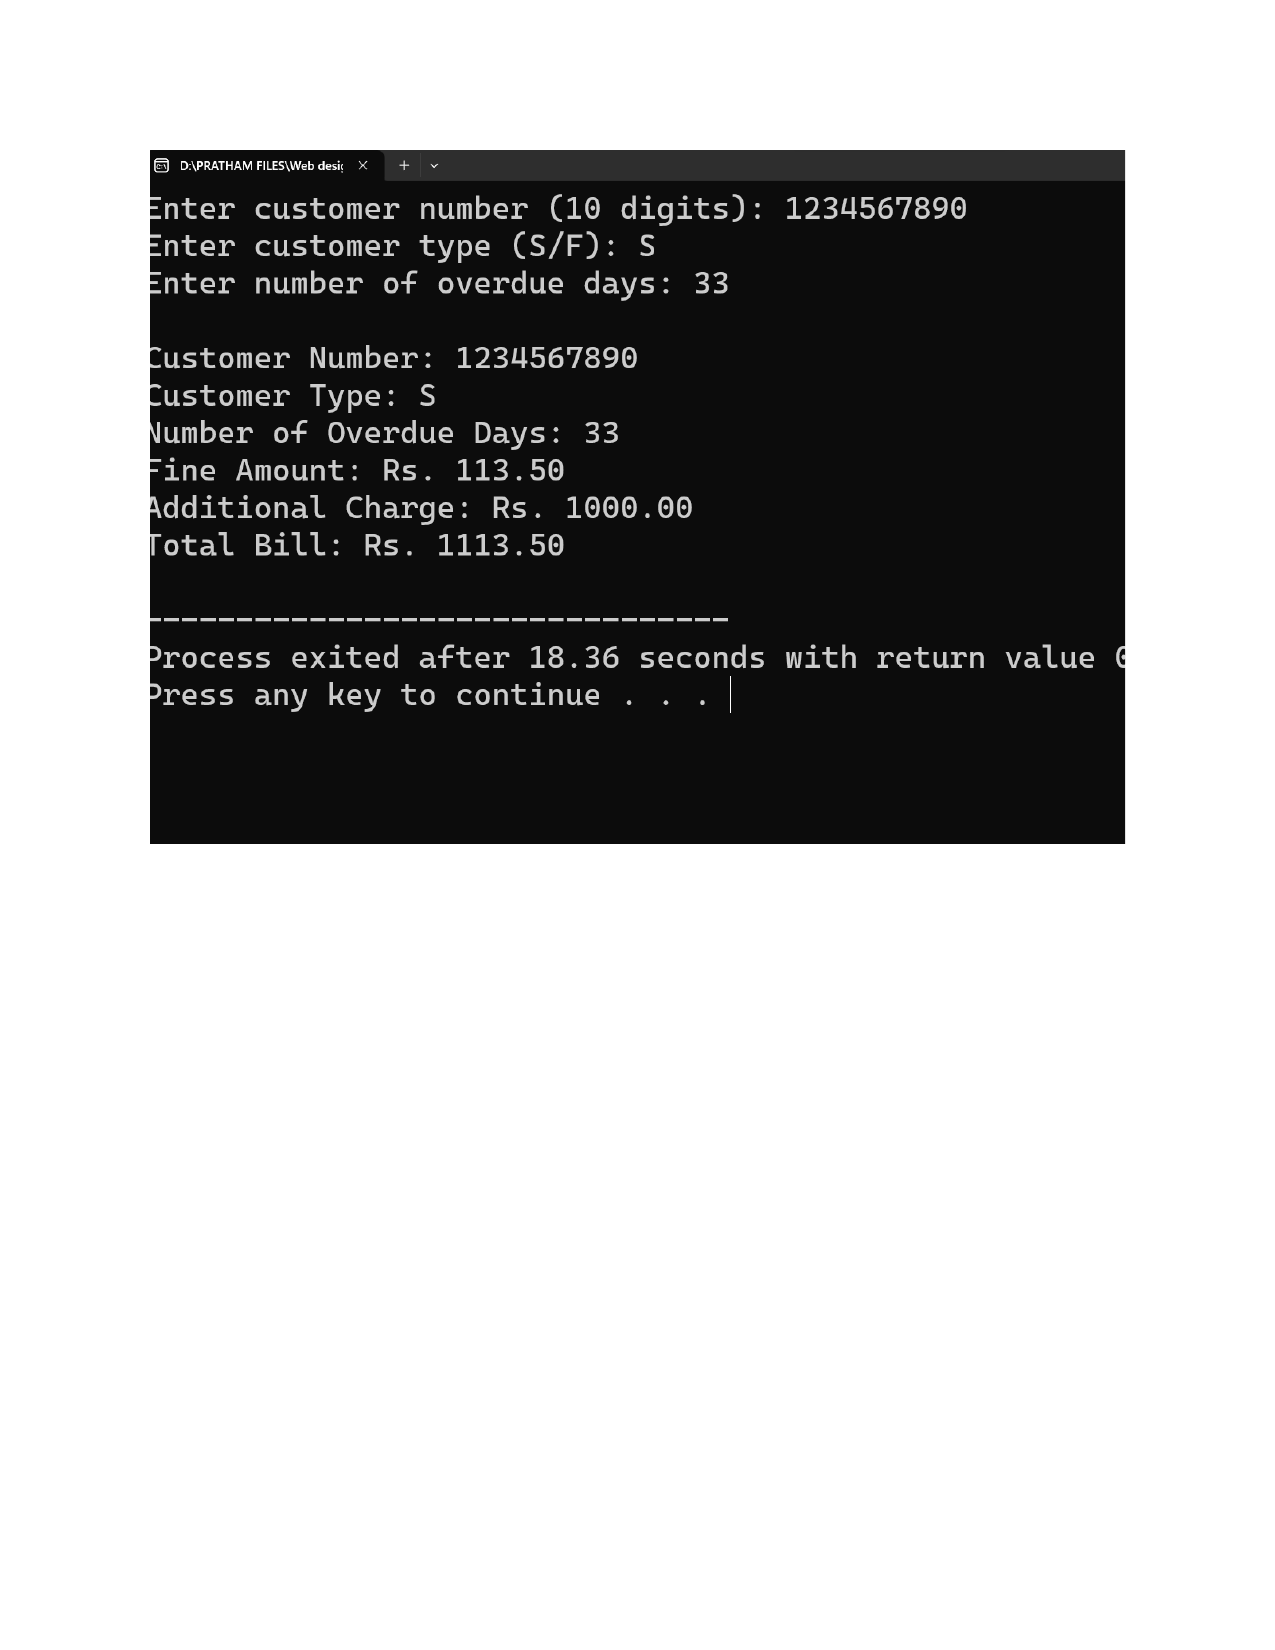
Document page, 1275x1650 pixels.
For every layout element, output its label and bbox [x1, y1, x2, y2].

picture [150, 150, 1125, 844]
